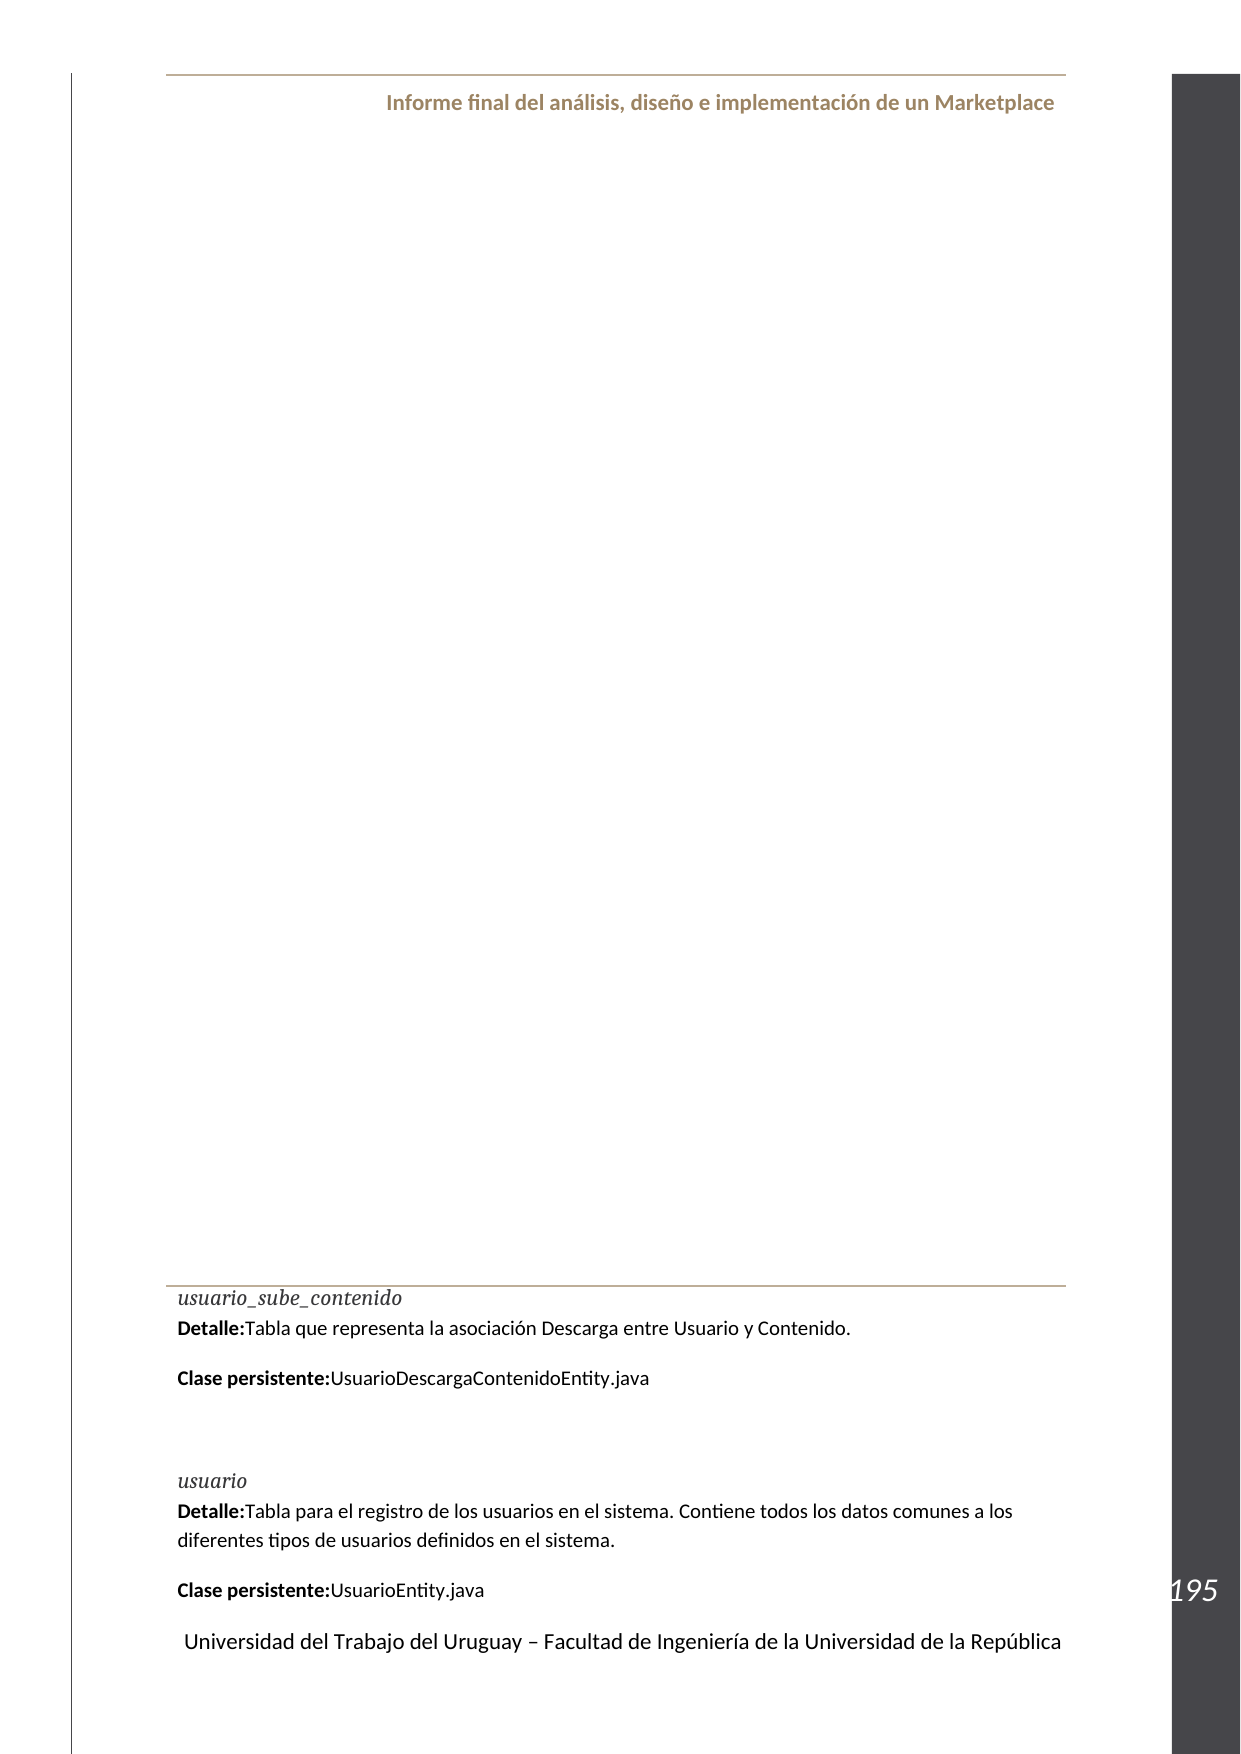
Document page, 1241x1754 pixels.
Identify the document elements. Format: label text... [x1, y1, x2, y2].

text Clase persistente:UsuarioEntity.java [177, 1578, 1063, 1603]
subtitle usuario_sube_contenido [177, 1287, 1063, 1311]
text Detalle:Tabla que representa la asociación Descarga entre Usuario y Contenido. [177, 1315, 1063, 1341]
subtitle usuario [177, 1468, 1063, 1494]
text Clase persistente:UsuarioDescargaContenidoEntity.java [177, 1365, 1063, 1391]
text Detalle:Tabla para el registro de los usuarios en el sistema. Contiene todos los datos comunes a los diferentes tipos de usuarios definidos en el sistema. [177, 1498, 1063, 1553]
